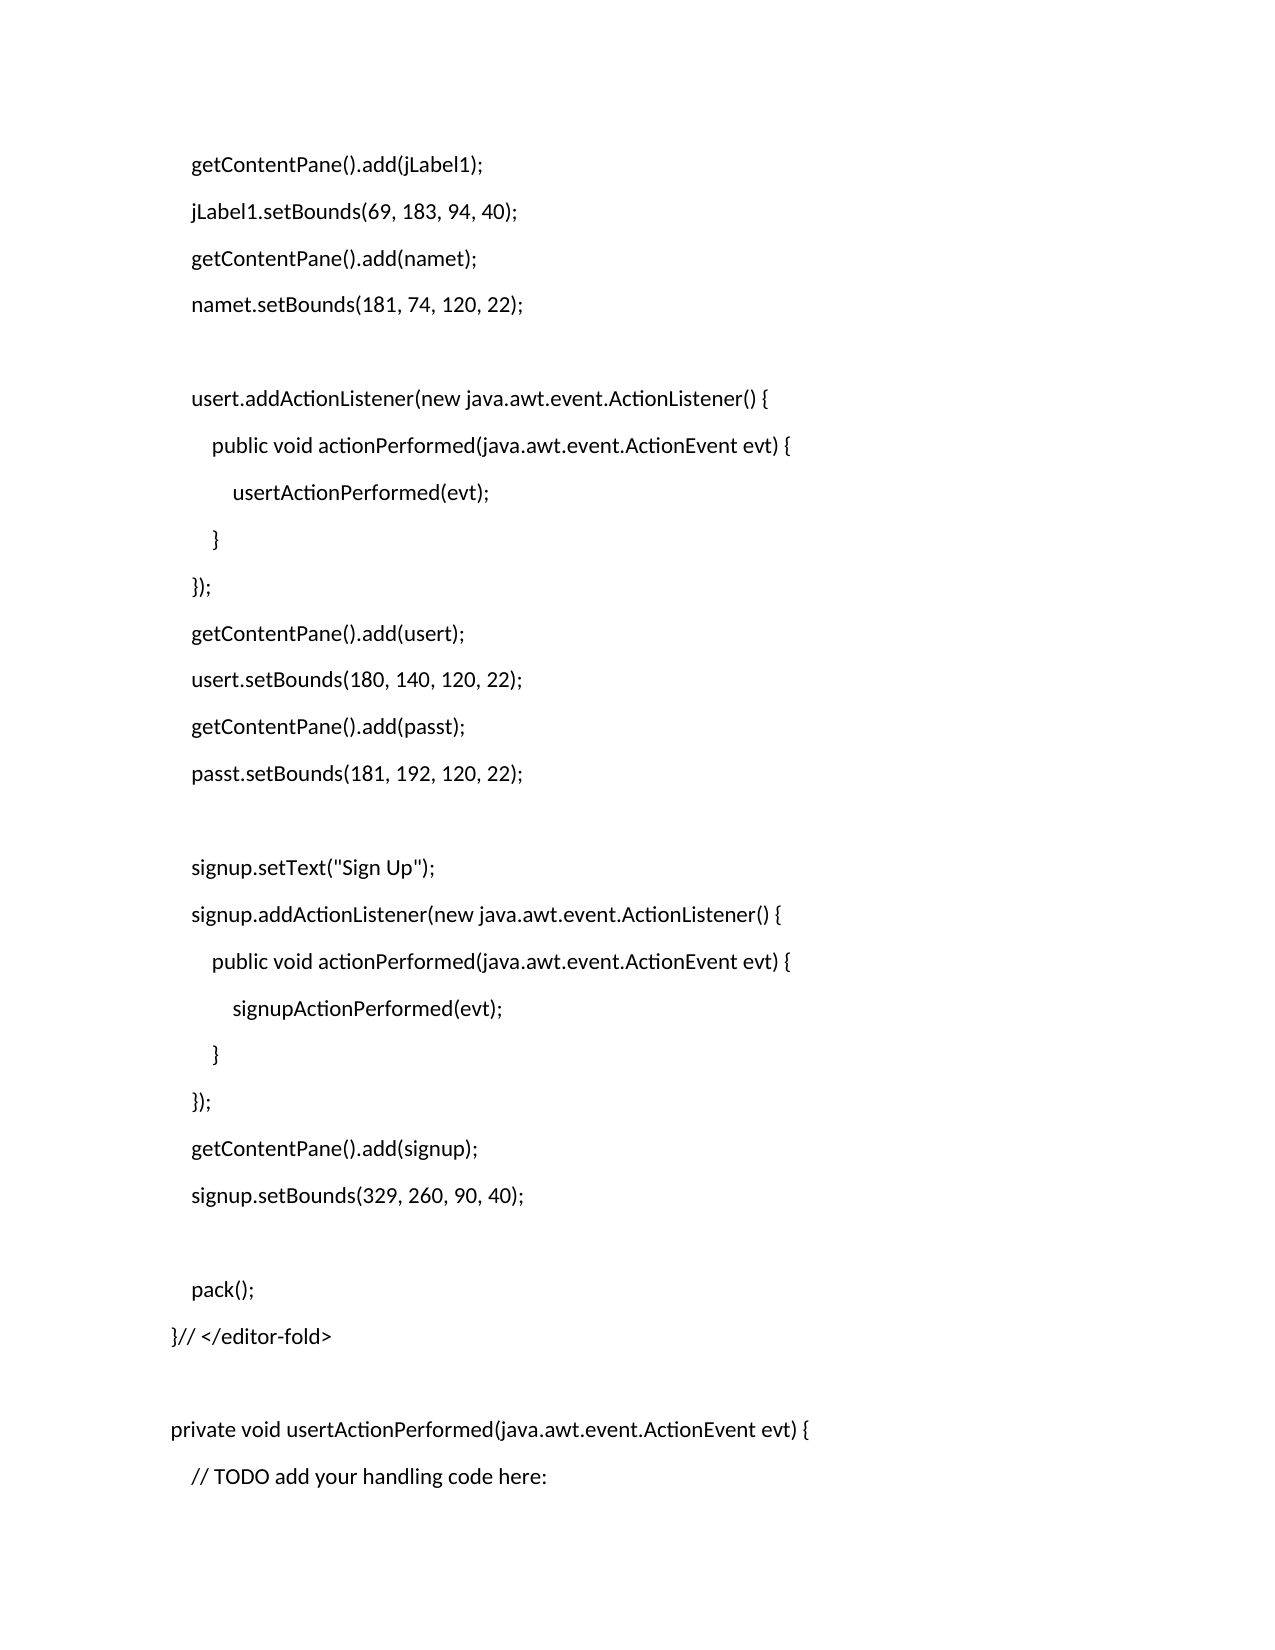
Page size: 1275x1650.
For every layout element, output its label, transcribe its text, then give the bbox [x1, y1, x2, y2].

text }); [150, 572, 1125, 600]
text signup.setText("Sign Up"); [150, 853, 1125, 881]
text getContentPane().add(namet); [150, 244, 1125, 272]
text public void actionPerformed(java.awt.event.ActionEvent evt) { [150, 947, 1125, 975]
text getContentPane().add(usert); [150, 619, 1125, 647]
text private void usertActionPerformed(java.awt.event.ActionEvent evt) { [150, 1416, 1125, 1444]
text namet.setBounds(181, 74, 120, 22); [150, 291, 1125, 319]
text }// </editor-fold> [150, 1322, 1125, 1350]
text } [150, 525, 1125, 553]
text passt.setBounds(181, 192, 120, 22); [150, 759, 1125, 787]
text getContentPane().add(passt); [150, 712, 1125, 741]
text signup.addActionListener(new java.awt.event.ActionListener() { [150, 900, 1125, 928]
text getContentPane().add(jLabel1); [150, 150, 1125, 178]
text signup.setBounds(329, 260, 90, 40); [150, 1181, 1125, 1209]
text // TODO add your handling code here: [150, 1462, 1125, 1491]
text usert.addActionListener(new java.awt.event.ActionListener() { [150, 384, 1125, 412]
text }); [150, 1087, 1125, 1116]
text usert.setBounds(180, 140, 120, 22); [150, 666, 1125, 694]
text getContentPane().add(signup); [150, 1134, 1125, 1162]
text jLabel1.setBounds(69, 183, 94, 40); [150, 197, 1125, 225]
text public void actionPerformed(java.awt.event.ActionEvent evt) { [150, 431, 1125, 459]
text } [150, 1041, 1125, 1069]
text pack(); [150, 1275, 1125, 1303]
text usertActionPerformed(evt); [150, 478, 1125, 506]
text signupActionPerformed(evt); [150, 994, 1125, 1022]
